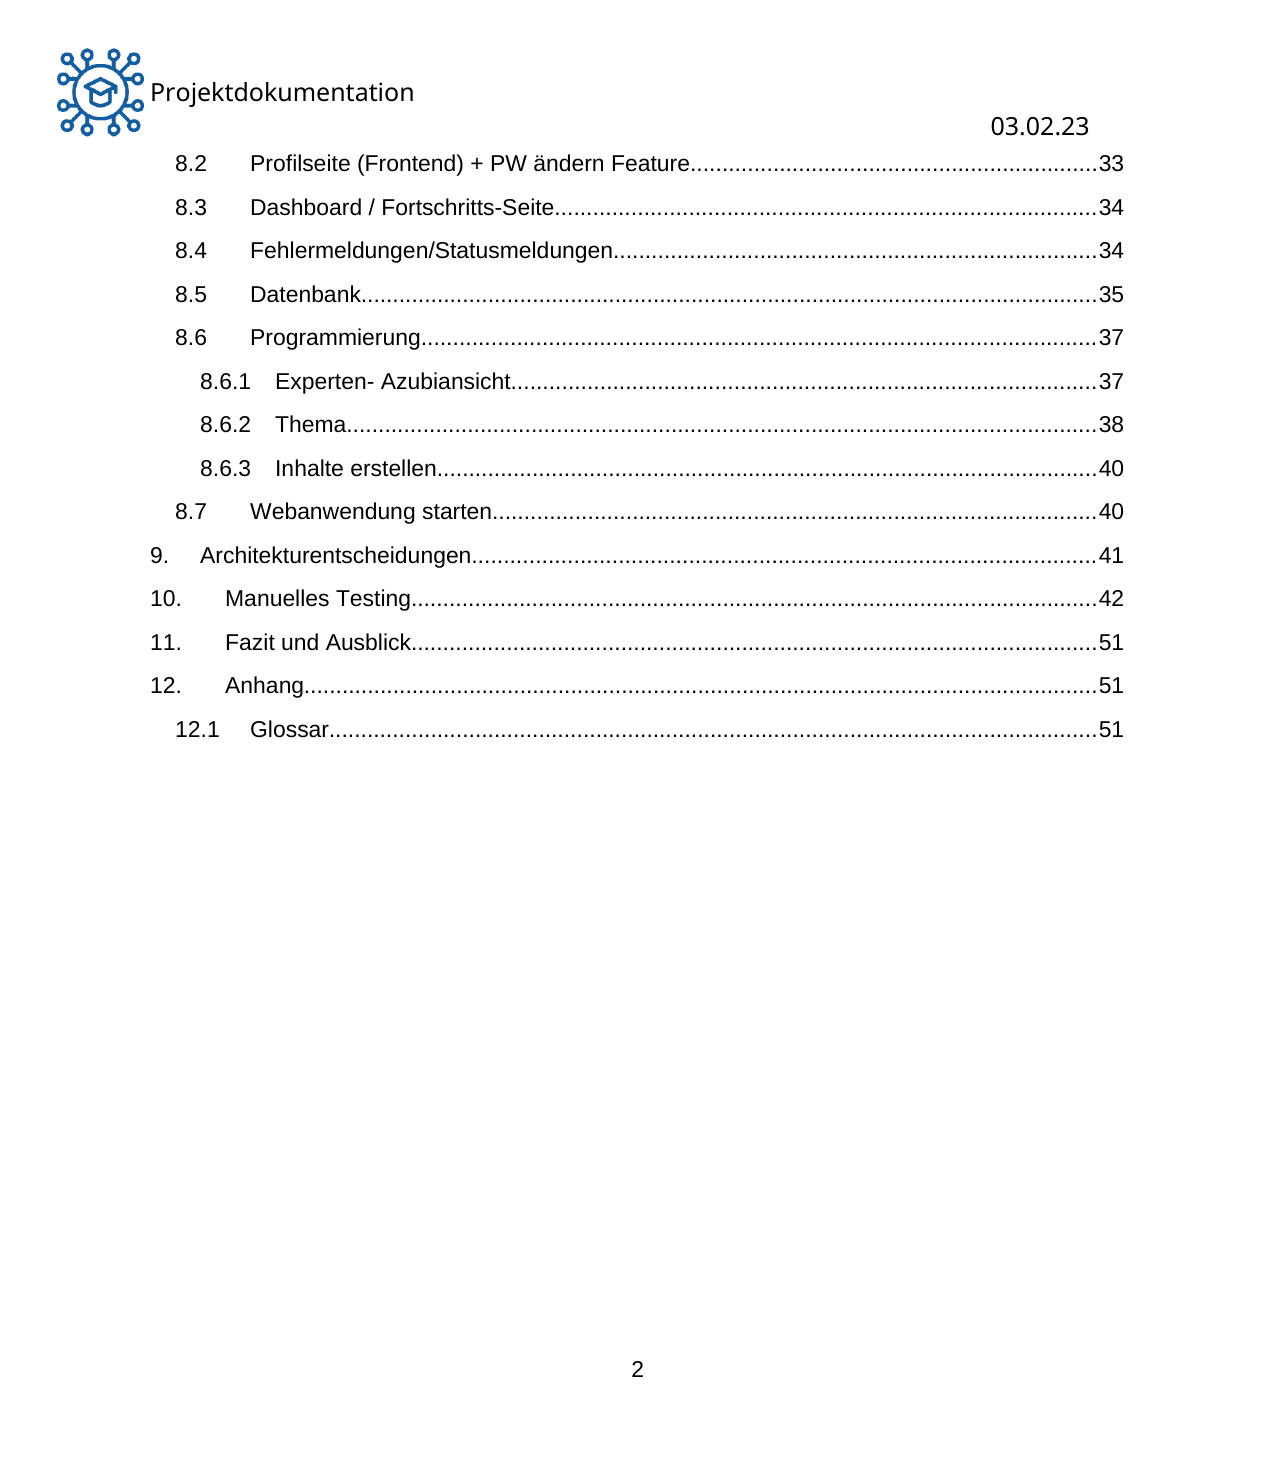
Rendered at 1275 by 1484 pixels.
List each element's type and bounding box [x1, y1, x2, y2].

picture [34, 28, 164, 148]
picture [155, 85, 162, 92]
